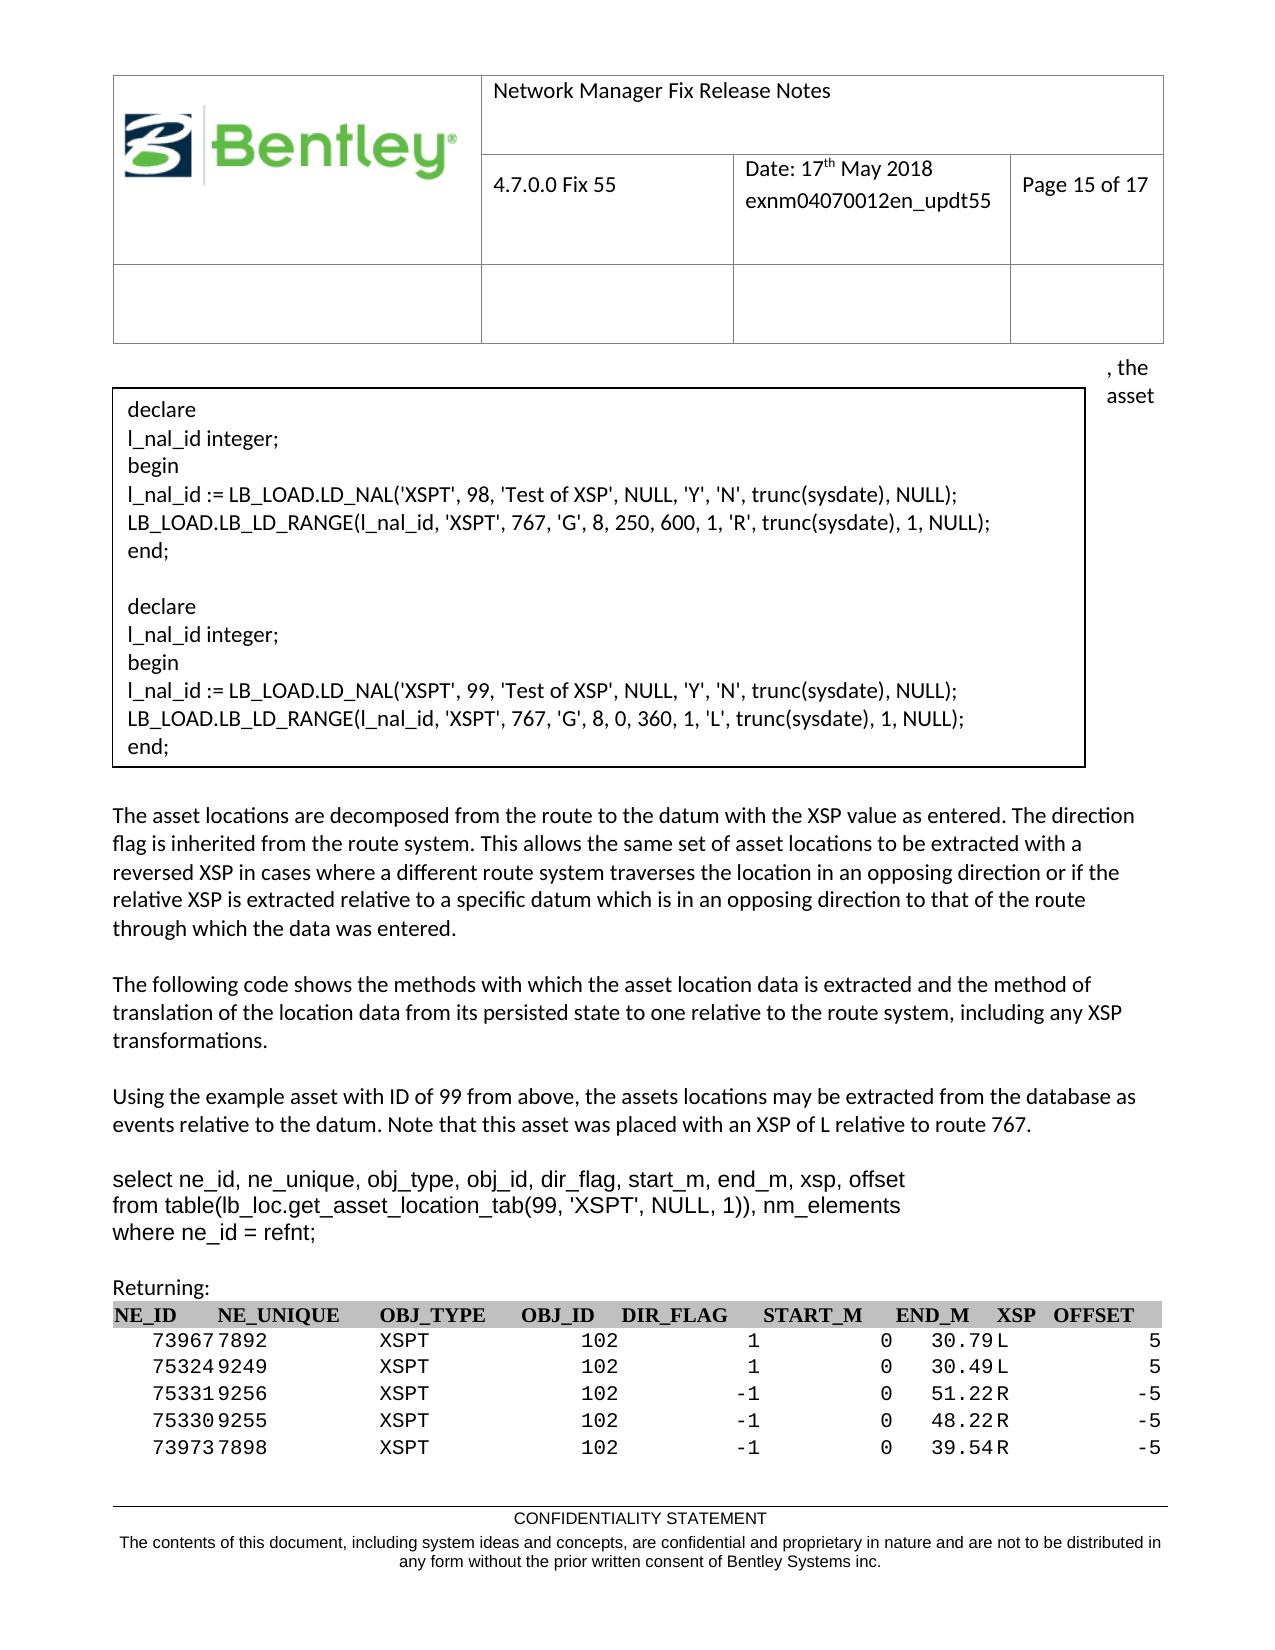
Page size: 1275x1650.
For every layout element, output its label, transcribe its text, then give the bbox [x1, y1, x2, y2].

table_cell 9249 [216, 1355, 378, 1382]
table_cell 0 [761, 1409, 894, 1435]
table_cell XSPT [378, 1435, 519, 1462]
text , the asset [112, 353, 1162, 409]
table_cell 0 [761, 1382, 894, 1408]
table_cell 0 [761, 1355, 894, 1382]
table_cell 0 [761, 1435, 894, 1462]
table_cell 102 [519, 1435, 620, 1462]
table_header XSP [995, 1301, 1051, 1328]
table_cell 102 [519, 1355, 620, 1382]
table_header NE_UNIQUE [216, 1301, 378, 1328]
text The following code shows the methods with which the asset location data is extracted and the method of translation of the location data from its persisted state to one relative to the route system, including any XSP transformations. [112, 970, 1162, 1054]
table_cell 9256 [216, 1382, 378, 1408]
table_cell 39.54 [894, 1435, 995, 1462]
table_cell 73973 [113, 1435, 216, 1462]
table_header OFFSET [1051, 1301, 1162, 1328]
table_cell XSPT [378, 1355, 519, 1382]
text Returning: [112, 1273, 1162, 1301]
table_cell 75324 [113, 1355, 216, 1382]
table_header END_M [894, 1301, 995, 1328]
table_cell 9255 [216, 1409, 378, 1435]
table_cell 73967 [113, 1328, 216, 1355]
text The asset locations are decomposed from the route to the datum with the XSP value as entered. The direction flag is inherited from the route system. This allows the same set of asset locations to be extracted with a reversed XSP in cases where a different route system traverses the location in an opposing direction or if the relative XSP is extracted relative to a specific datum which is in an opposing direction to that of the route through which the data was entered. [112, 802, 1162, 942]
table_cell 51.22 [894, 1382, 995, 1408]
table_cell 102 [519, 1382, 620, 1408]
table_cell L [995, 1328, 1051, 1355]
table_cell -5 [1051, 1435, 1162, 1462]
table_cell XSPT [378, 1409, 519, 1435]
table_cell -5 [1051, 1409, 1162, 1435]
table_header DIR_FLAG [620, 1301, 761, 1328]
text where ne_id = refnt; [112, 1218, 1162, 1245]
table_cell 102 [519, 1328, 620, 1355]
table_cell -5 [1051, 1382, 1162, 1408]
table_cell 5 [1051, 1328, 1162, 1355]
table_cell -1 [620, 1435, 761, 1462]
table_cell 7892 [216, 1328, 378, 1355]
table_cell 75330 [113, 1409, 216, 1435]
table_header START_M [761, 1301, 894, 1328]
table_header OBJ_ID [519, 1301, 620, 1328]
picture [124, 104, 458, 186]
table_cell L [995, 1355, 1051, 1382]
table_cell 0 [761, 1328, 894, 1355]
table_header OBJ_TYPE [378, 1301, 519, 1328]
text Using the example asset with ID of 99 from above, the assets locations may be extracted from the database as events relative to the datum. Note that this asset was placed with an XSP of L relative to route 767. [112, 1082, 1162, 1138]
table_cell R [995, 1409, 1051, 1435]
table_cell 7898 [216, 1435, 378, 1462]
table_cell 102 [519, 1409, 620, 1435]
table_cell XSPT [378, 1328, 519, 1355]
table_cell 5 [1051, 1355, 1162, 1382]
table_cell 30.79 [894, 1328, 995, 1355]
text select ne_id, ne_unique, obj_type, obj_id, dir_flag, start_m, end_m, xsp, offset [112, 1166, 1162, 1192]
table_cell R [995, 1435, 1051, 1462]
table_cell 48.22 [894, 1409, 995, 1435]
table_cell 30.49 [894, 1355, 995, 1382]
table_cell -1 [620, 1409, 761, 1435]
table_cell R [995, 1382, 1051, 1408]
table_cell XSPT [378, 1382, 519, 1408]
text from table(lb_loc.get_asset_location_tab(99, 'XSPT', NULL, 1)), nm_elements [112, 1192, 1162, 1218]
table_cell 1 [620, 1355, 761, 1382]
table_header NE_ID [113, 1301, 216, 1328]
table_cell 1 [620, 1328, 761, 1355]
table_cell 75331 [113, 1382, 216, 1408]
table_cell -1 [620, 1382, 761, 1408]
